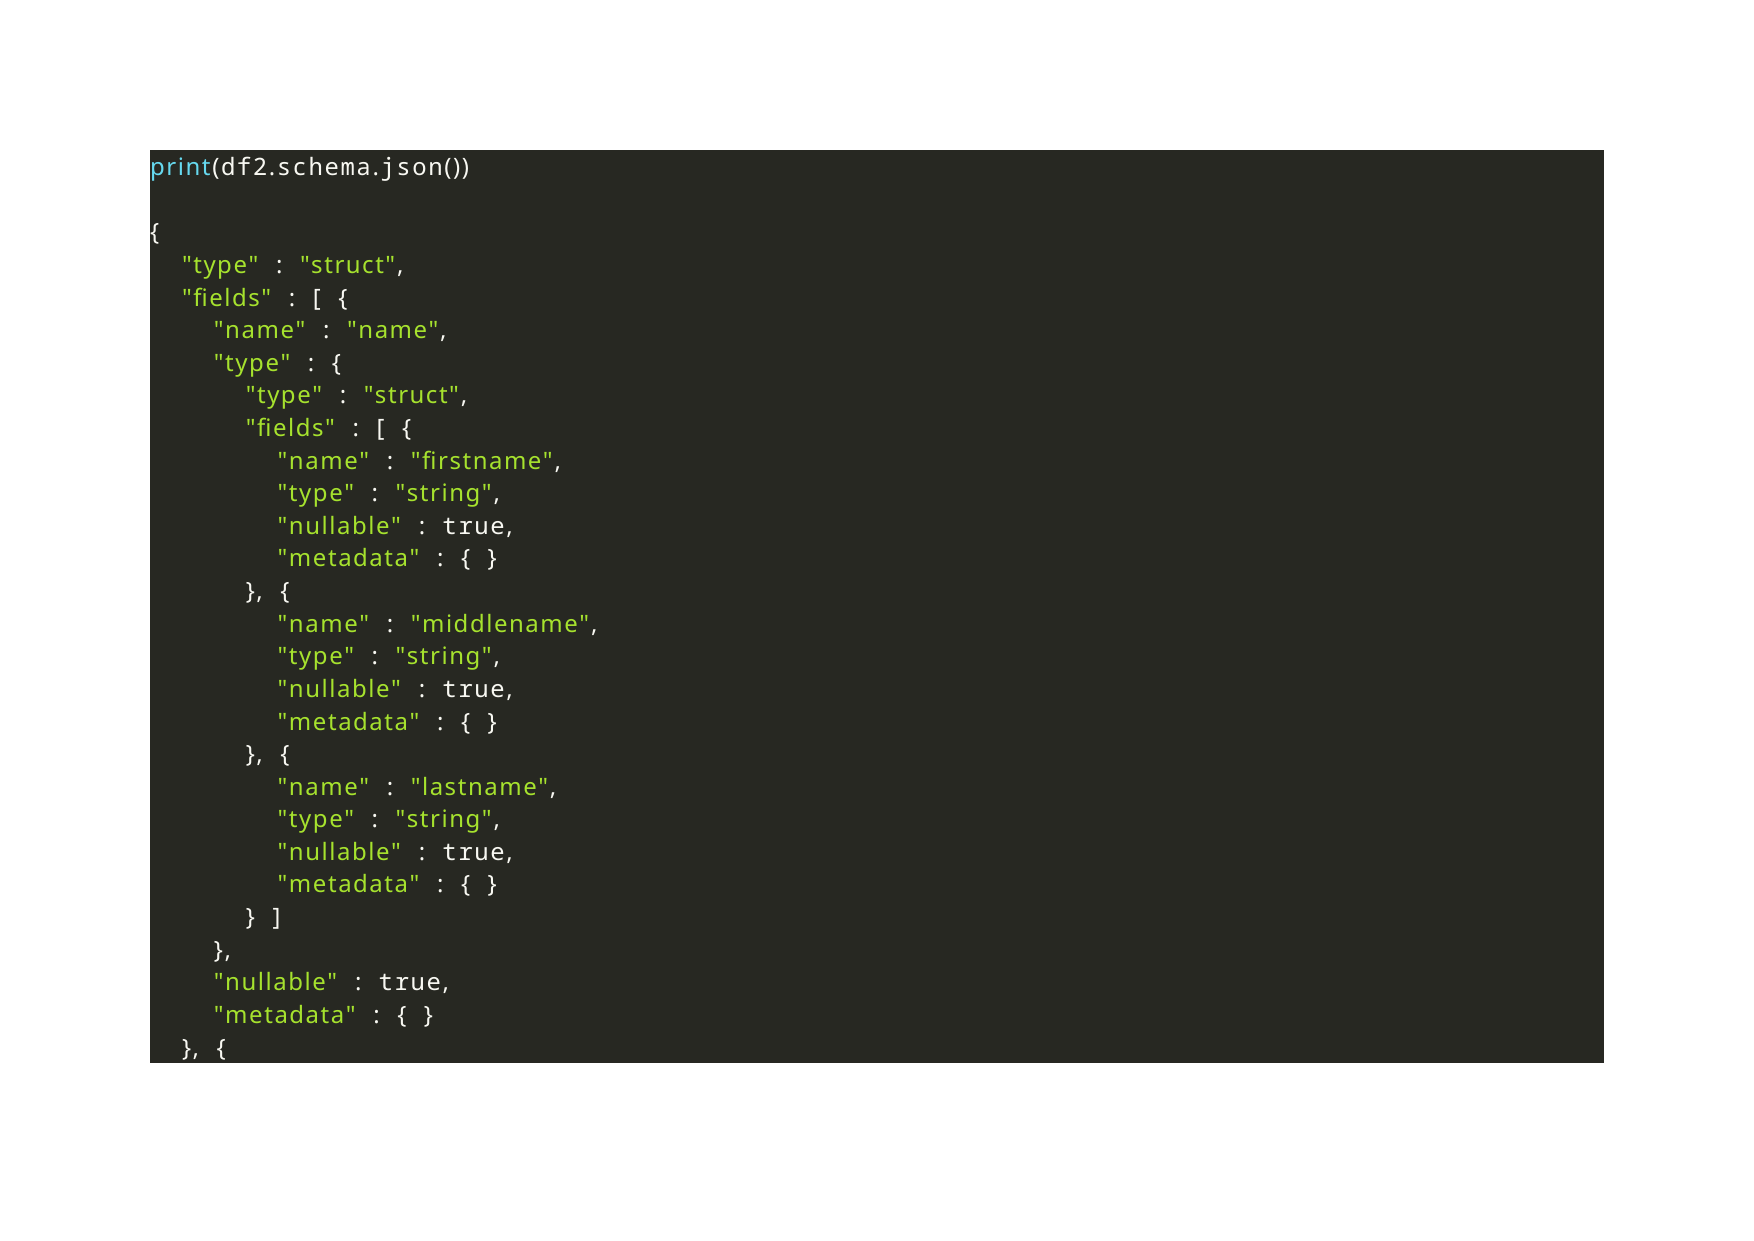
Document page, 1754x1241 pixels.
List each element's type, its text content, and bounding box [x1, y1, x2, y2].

text "fields" : [ { [150, 411, 1604, 443]
text }, { [150, 574, 1604, 606]
text "fields" : [ { [150, 280, 1604, 313]
text "name" : "middlename", [150, 606, 1604, 639]
text "type" : "struct", [150, 248, 1604, 280]
text "metadata" : { } [150, 867, 1604, 900]
text "type" : { [150, 346, 1604, 378]
text "nullable" : true, [150, 509, 1604, 541]
text "metadata" : { } [150, 704, 1604, 737]
text }, [150, 932, 1604, 965]
text "name" : "firstname", [150, 443, 1604, 476]
text "metadata" : { } [150, 541, 1604, 574]
text "name" : "name", [150, 313, 1604, 346]
text "metadata" : { } [150, 998, 1604, 1030]
text { [150, 215, 1604, 248]
text }, { [150, 1030, 1604, 1063]
text "nullable" : true, [150, 965, 1604, 998]
text "type" : "struct", [150, 378, 1604, 411]
text "nullable" : true, [150, 672, 1604, 704]
text }, { [150, 737, 1604, 769]
text "nullable" : true, [150, 835, 1604, 867]
text "type" : "string", [150, 639, 1604, 672]
text "type" : "string", [150, 802, 1604, 835]
text "name" : "lastname", [150, 769, 1604, 802]
text print(df2.schema.json()) [150, 150, 1604, 183]
text } ] [150, 900, 1604, 932]
text "type" : "string", [150, 476, 1604, 509]
